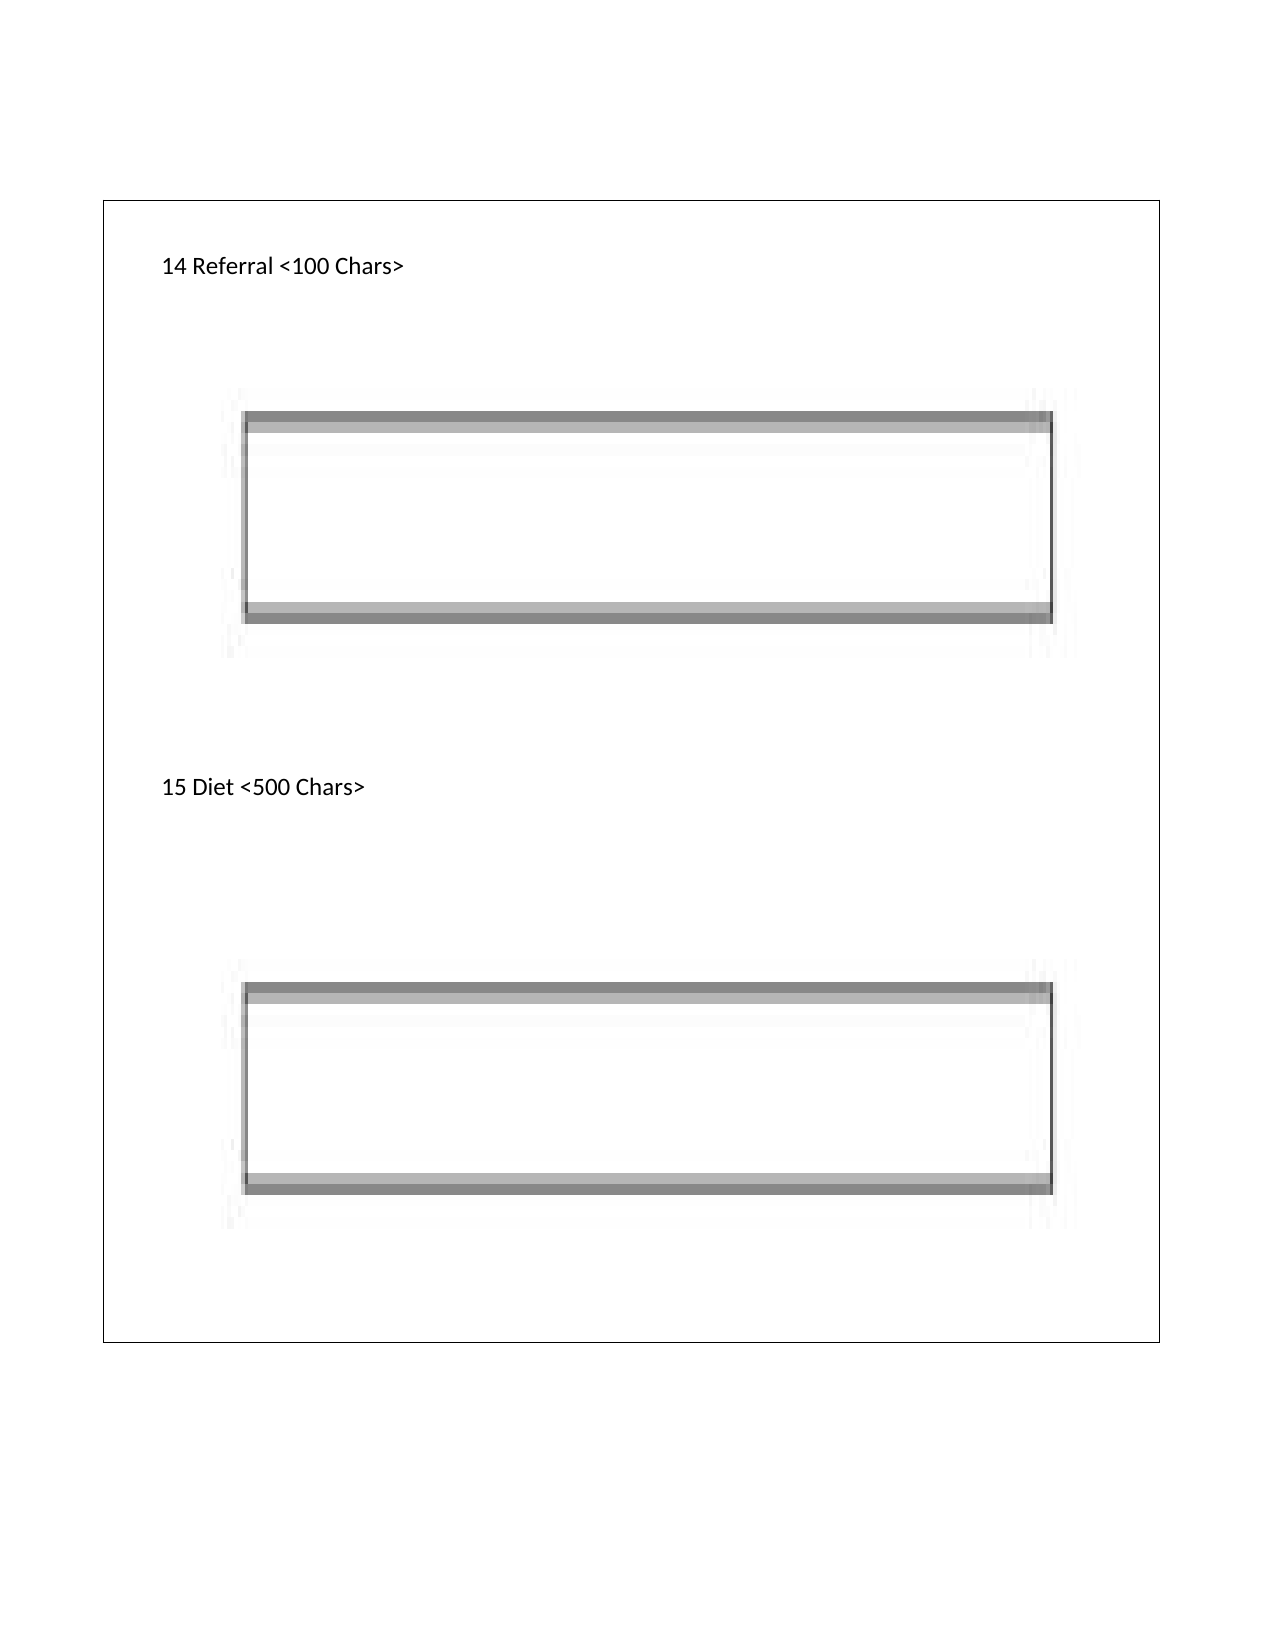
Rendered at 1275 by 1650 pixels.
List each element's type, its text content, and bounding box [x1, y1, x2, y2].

table_header 14 Referral <100 Chars> 15 Diet <500 Chars> [104, 201, 1159, 1342]
picture [161, 299, 1137, 703]
picture [161, 870, 1137, 1274]
